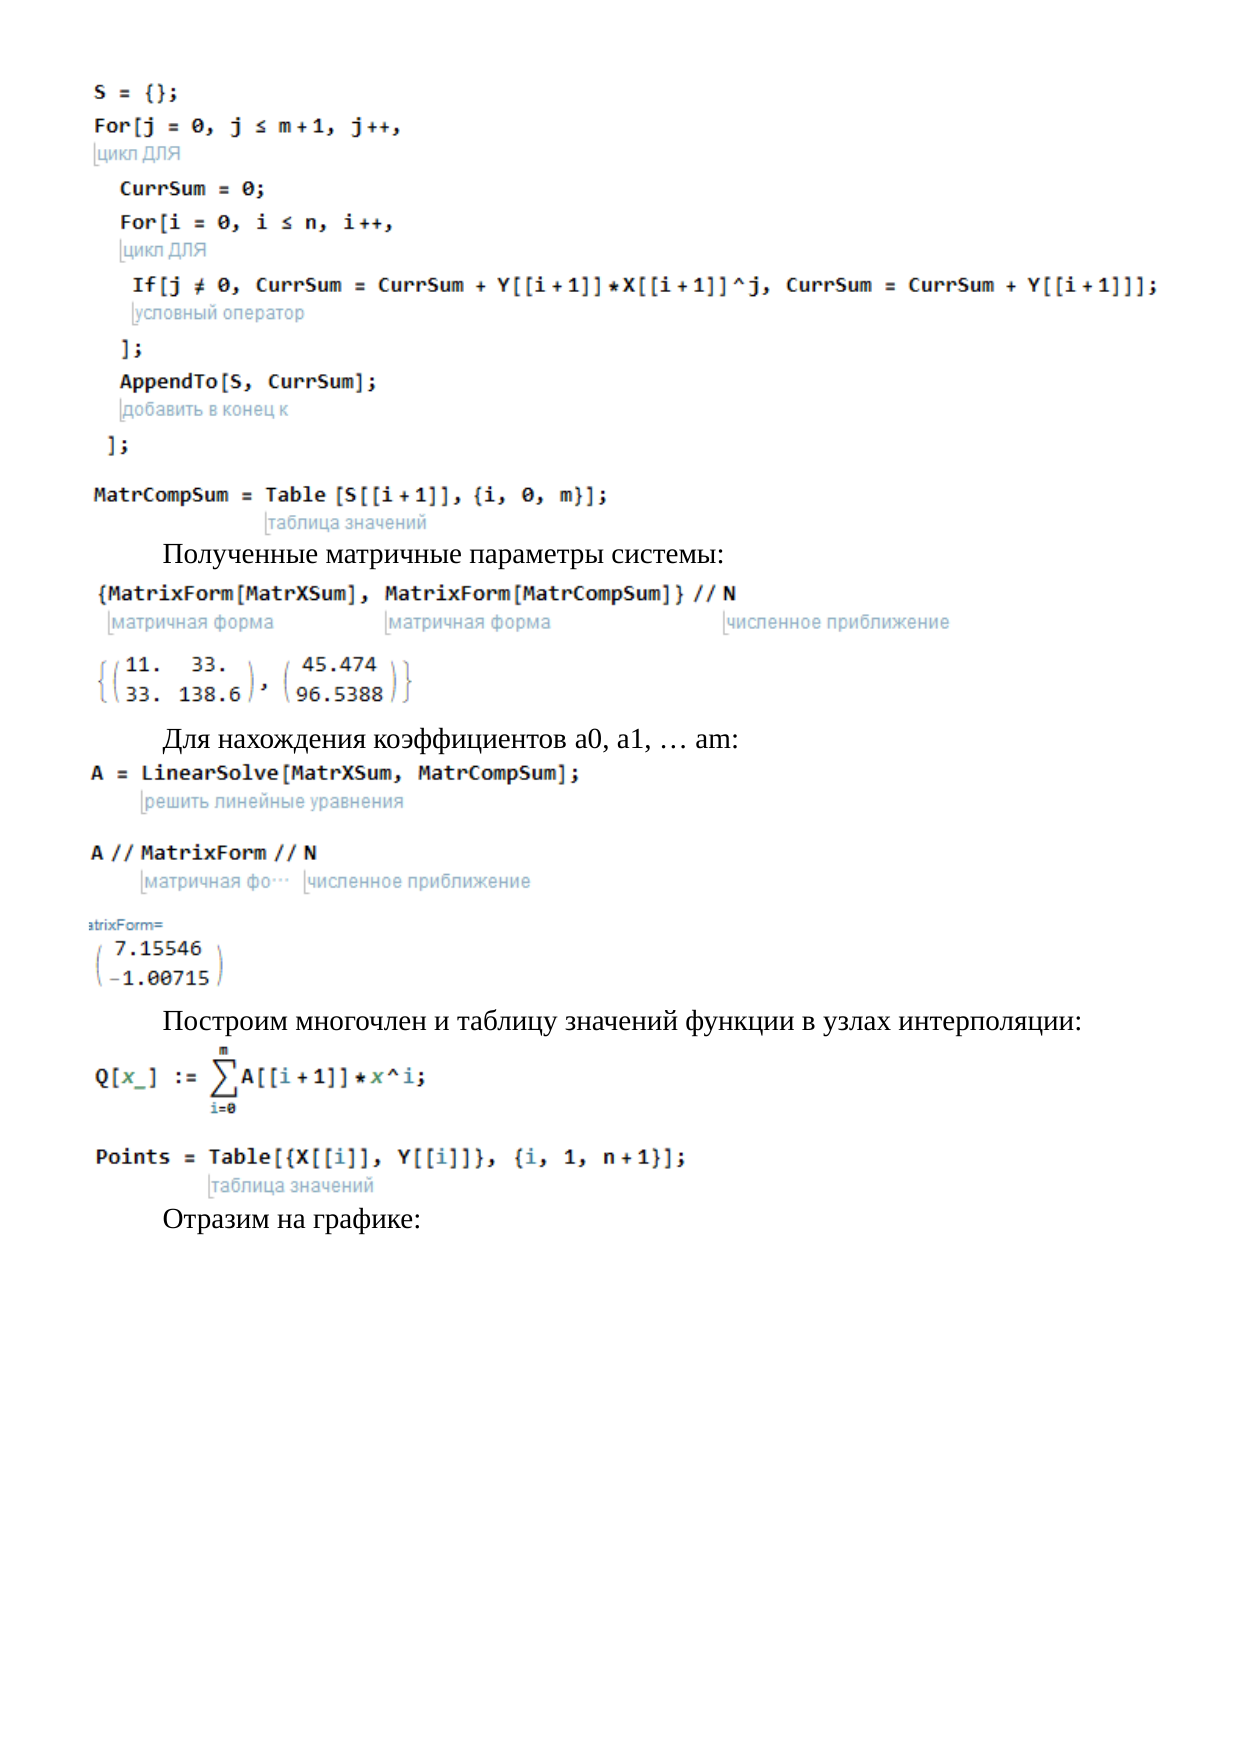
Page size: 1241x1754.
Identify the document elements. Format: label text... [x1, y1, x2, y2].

text Для нахождения коэффициентов a0, a1, … am: [89, 722, 1167, 755]
picture [88, 755, 594, 1004]
text Полученные матричные параметры системы: [89, 537, 1167, 570]
text Отразим на графике: [89, 1201, 1167, 1235]
picture [88, 73, 1167, 537]
picture [88, 1037, 708, 1202]
text Построим многочлен и таблицу значений функции в узлах интерполяции: [89, 1003, 1167, 1037]
picture [88, 570, 966, 722]
